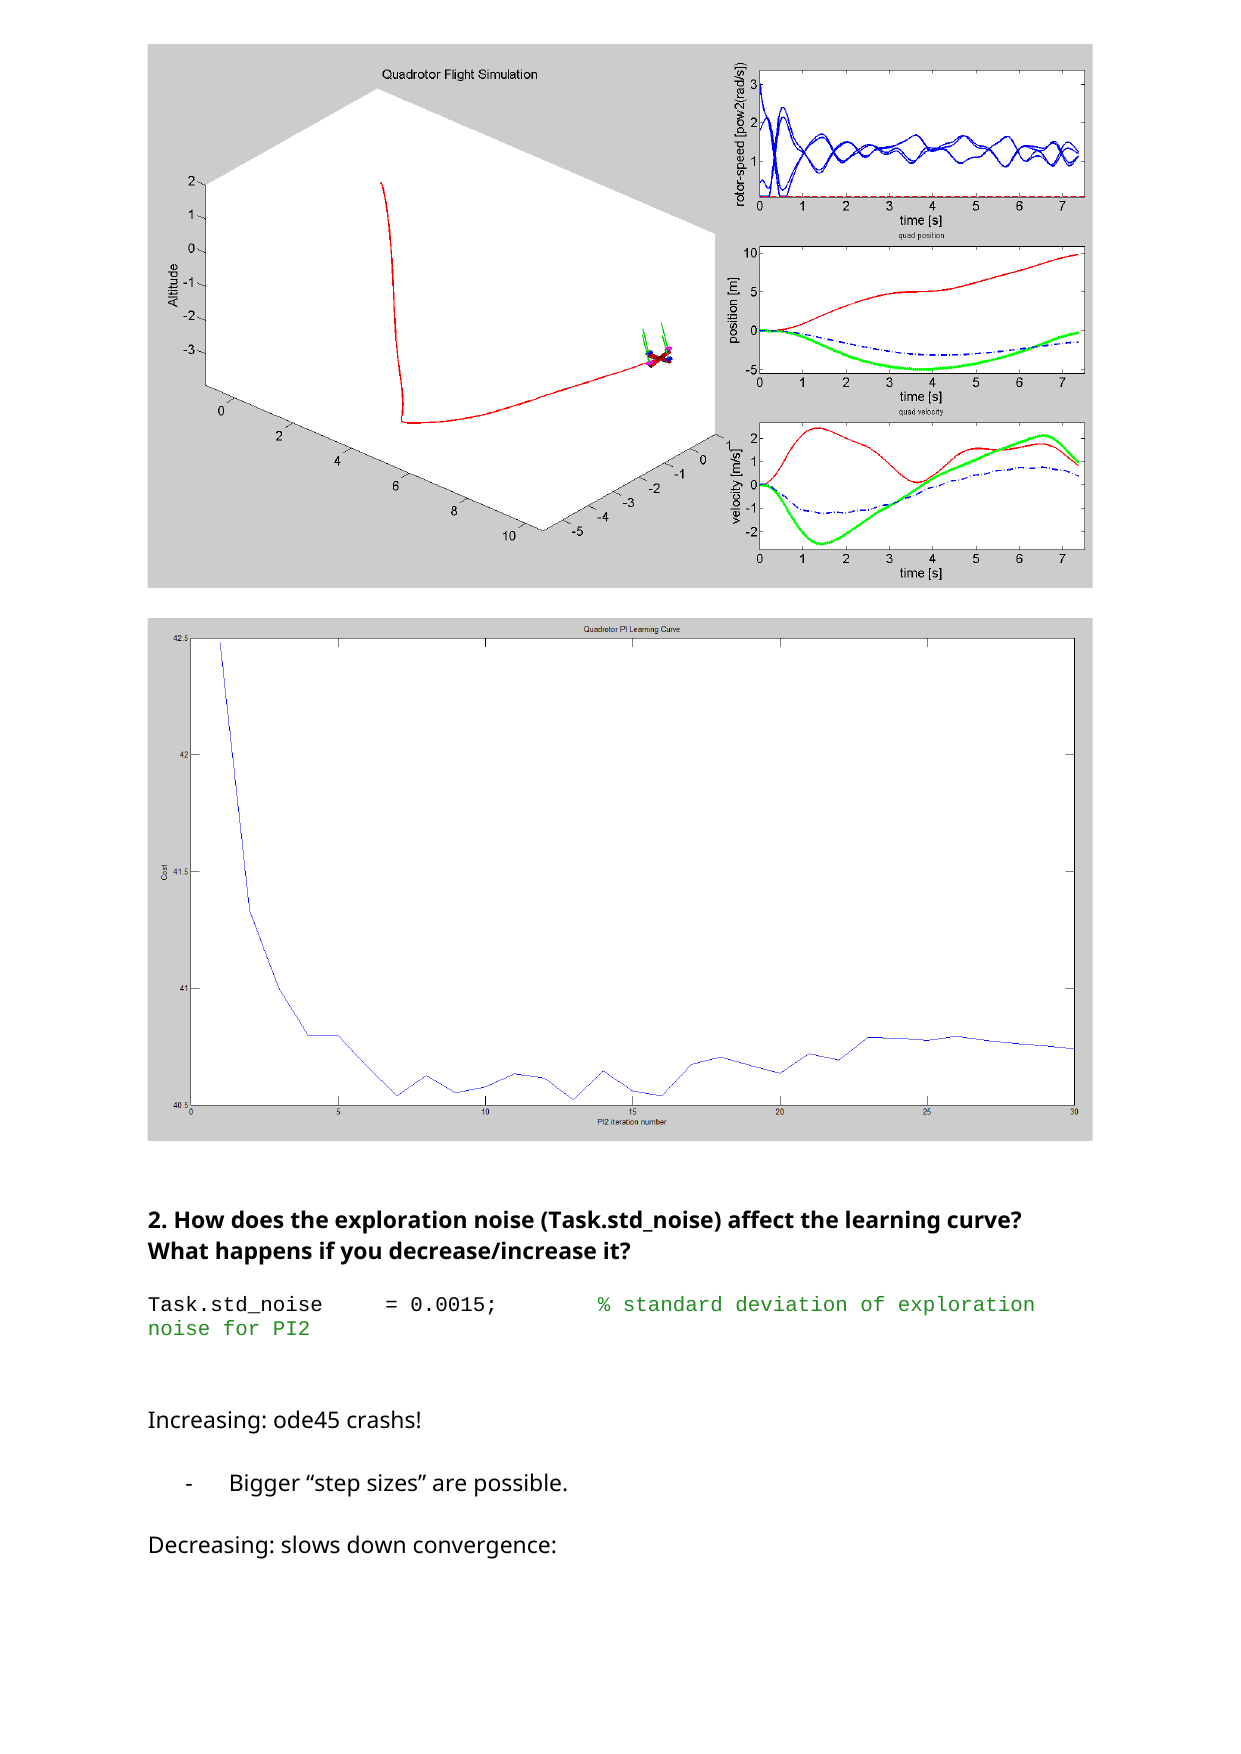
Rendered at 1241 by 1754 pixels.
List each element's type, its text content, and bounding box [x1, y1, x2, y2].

text Task.std_noise = 0.0015; % standard deviation of exploration noise for PI2 [148, 1294, 1093, 1342]
text Increasing: ode45 crashs! [148, 1404, 1093, 1435]
text Decreasing: slows down convergence: [148, 1529, 1093, 1560]
picture [147, 44, 1093, 588]
text 2. How does the exploration noise (Task.std_noise) affect the learning curve? What happens if you decrease/increase it? [148, 1203, 1093, 1266]
picture [147, 618, 1093, 1141]
list Bigger “step sizes” are possible. [185, 1467, 1093, 1498]
